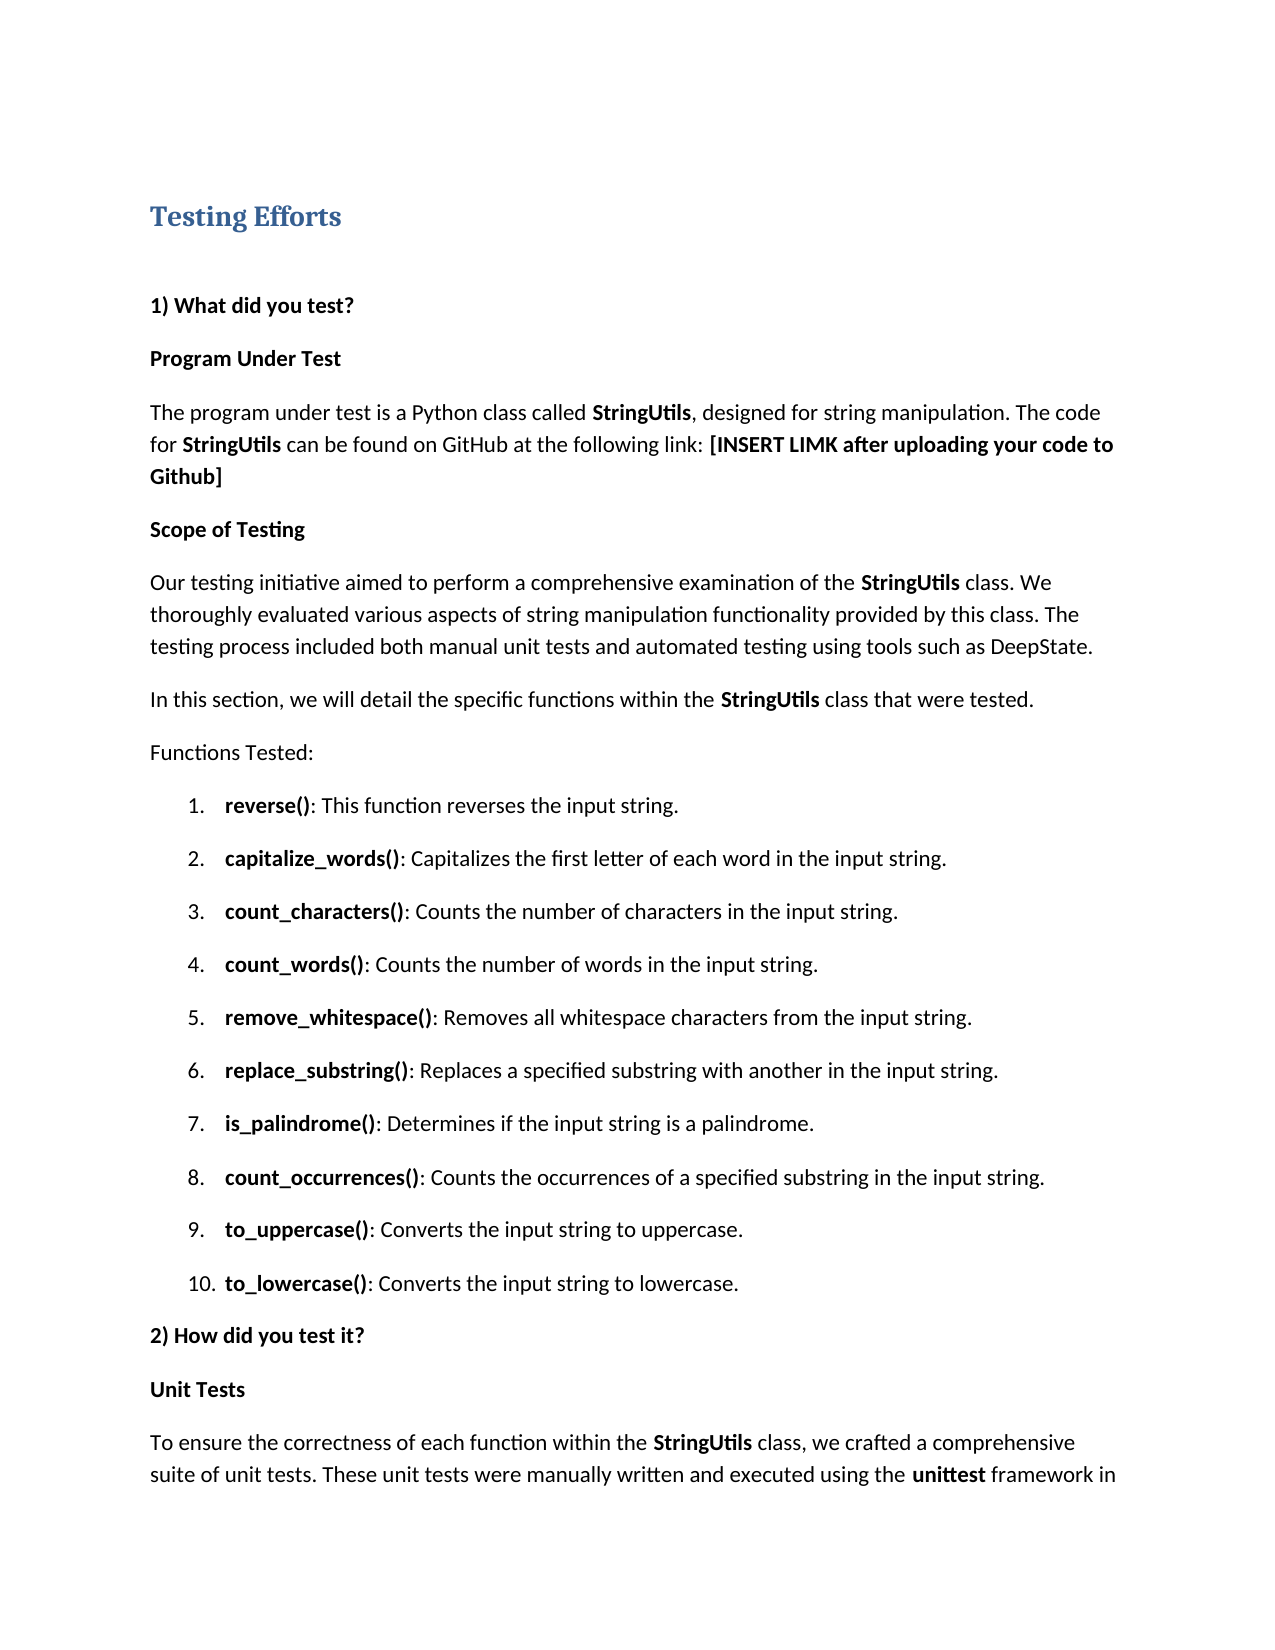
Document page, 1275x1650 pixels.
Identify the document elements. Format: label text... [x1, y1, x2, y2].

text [150, 1428, 1125, 1488]
text 2) How did you test it? [150, 1322, 1125, 1350]
text Functions Tested: [150, 738, 1125, 766]
list capitalize_words(): Capitalizes the first letter of each word in the input string. [187, 844, 1125, 872]
text The program under test is a Python class called StringUtils, designed for string manipulation. The code for StringUtils can be found on GitHub at the following link: [INSERT LIMK after uploading your code to Github] [150, 398, 1125, 490]
text Our testing initiative aimed to perform a comprehensive examination of the StringUtils class. We thoroughly evaluated various aspects of string manipulation functionality provided by this class. The testing process included both manual unit tests and automated testing using tools such as DeepState. [150, 568, 1125, 660]
list count_characters(): Counts the number of characters in the input string. [187, 897, 1125, 926]
list to_uppercase(): Converts the input string to uppercase. [187, 1216, 1125, 1244]
list count_occurrences(): Counts the occurrences of a specified substring in the input string. [187, 1163, 1125, 1191]
list remove_whitespace(): Removes all whitespace characters from the input string. [187, 1003, 1125, 1032]
text Program Under Test [150, 344, 1125, 373]
text Unit Tests [150, 1375, 1125, 1403]
list is_palindrome(): Determines if the input string is a palindrome. [187, 1109, 1125, 1138]
list replace_substring(): Replaces a specified substring with another in the input string. [187, 1057, 1125, 1084]
text 1) What did you test? [150, 292, 1125, 319]
text Scope of Testing [150, 515, 1125, 543]
list reverse(): This function reverses the input string. [187, 791, 1125, 819]
subtitle Testing Efforts [150, 200, 1125, 233]
text In this section, we will detail the specific functions within the StringUtils class that were tested. [150, 685, 1125, 713]
list count_words(): Counts the number of words in the input string. [187, 951, 1125, 978]
list to_lowercase(): Converts the input string to lowercase. [187, 1269, 1125, 1297]
